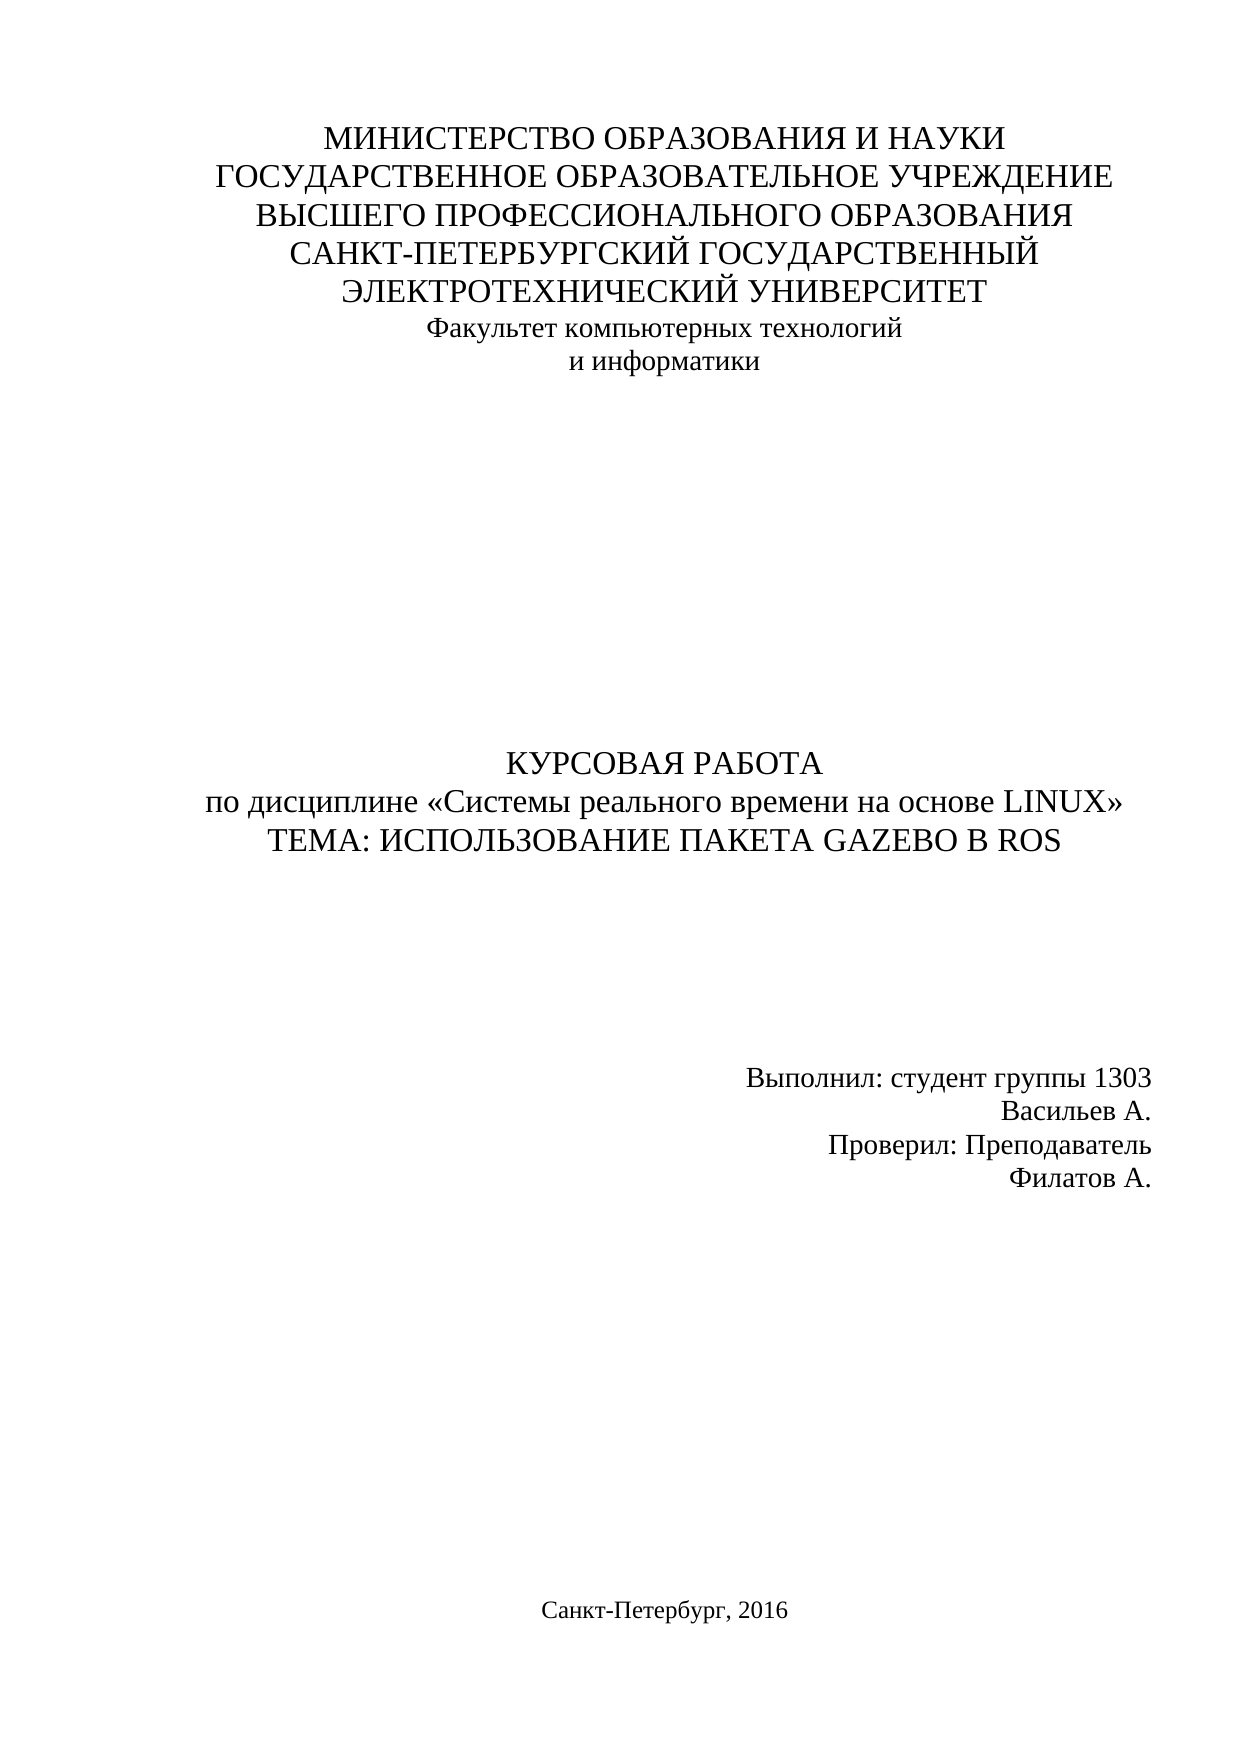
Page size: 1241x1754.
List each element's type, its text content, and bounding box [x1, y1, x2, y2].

text ГОСУДАРСТВЕННОЕ ОБРАЗОВАТЕЛЬНОЕ УЧРЕЖДЕНИЕ ВЫСШЕГО ПРОФЕССИОНАЛЬНОГО ОБРАЗОВАНИЯ [177, 156, 1152, 233]
text ТЕМА: ИСПОЛЬЗОВАНИЕ ПАКЕТА GAZEBO В ROS [177, 820, 1152, 858]
text Филатов А. [177, 1160, 1152, 1194]
text по дисциплине «Системы реального времени на основе LINUX» [177, 782, 1152, 820]
text МИНИСТЕРСТВО ОБРАЗОВАНИЯ И НАУКИ [177, 118, 1152, 156]
text и информатики [177, 343, 1152, 377]
text Проверил: Преподаватель [177, 1127, 1152, 1160]
text Выполнил: студент группы 1303 [546, 1060, 1152, 1093]
text Факультет компьютерных технологий [177, 310, 1152, 343]
text Санкт-Петербург, 2016 [177, 1596, 1152, 1624]
text САНКТ-ПЕТЕРБУРГСКИЙ ГОСУДАРСТВЕННЫЙ ЭЛЕКТРОТЕХНИЧЕСКИЙ УНИВЕРСИТЕТ [177, 233, 1152, 310]
text Васильев А. [177, 1093, 1152, 1127]
text КУРСОВАЯ РАБОТА [177, 743, 1152, 782]
